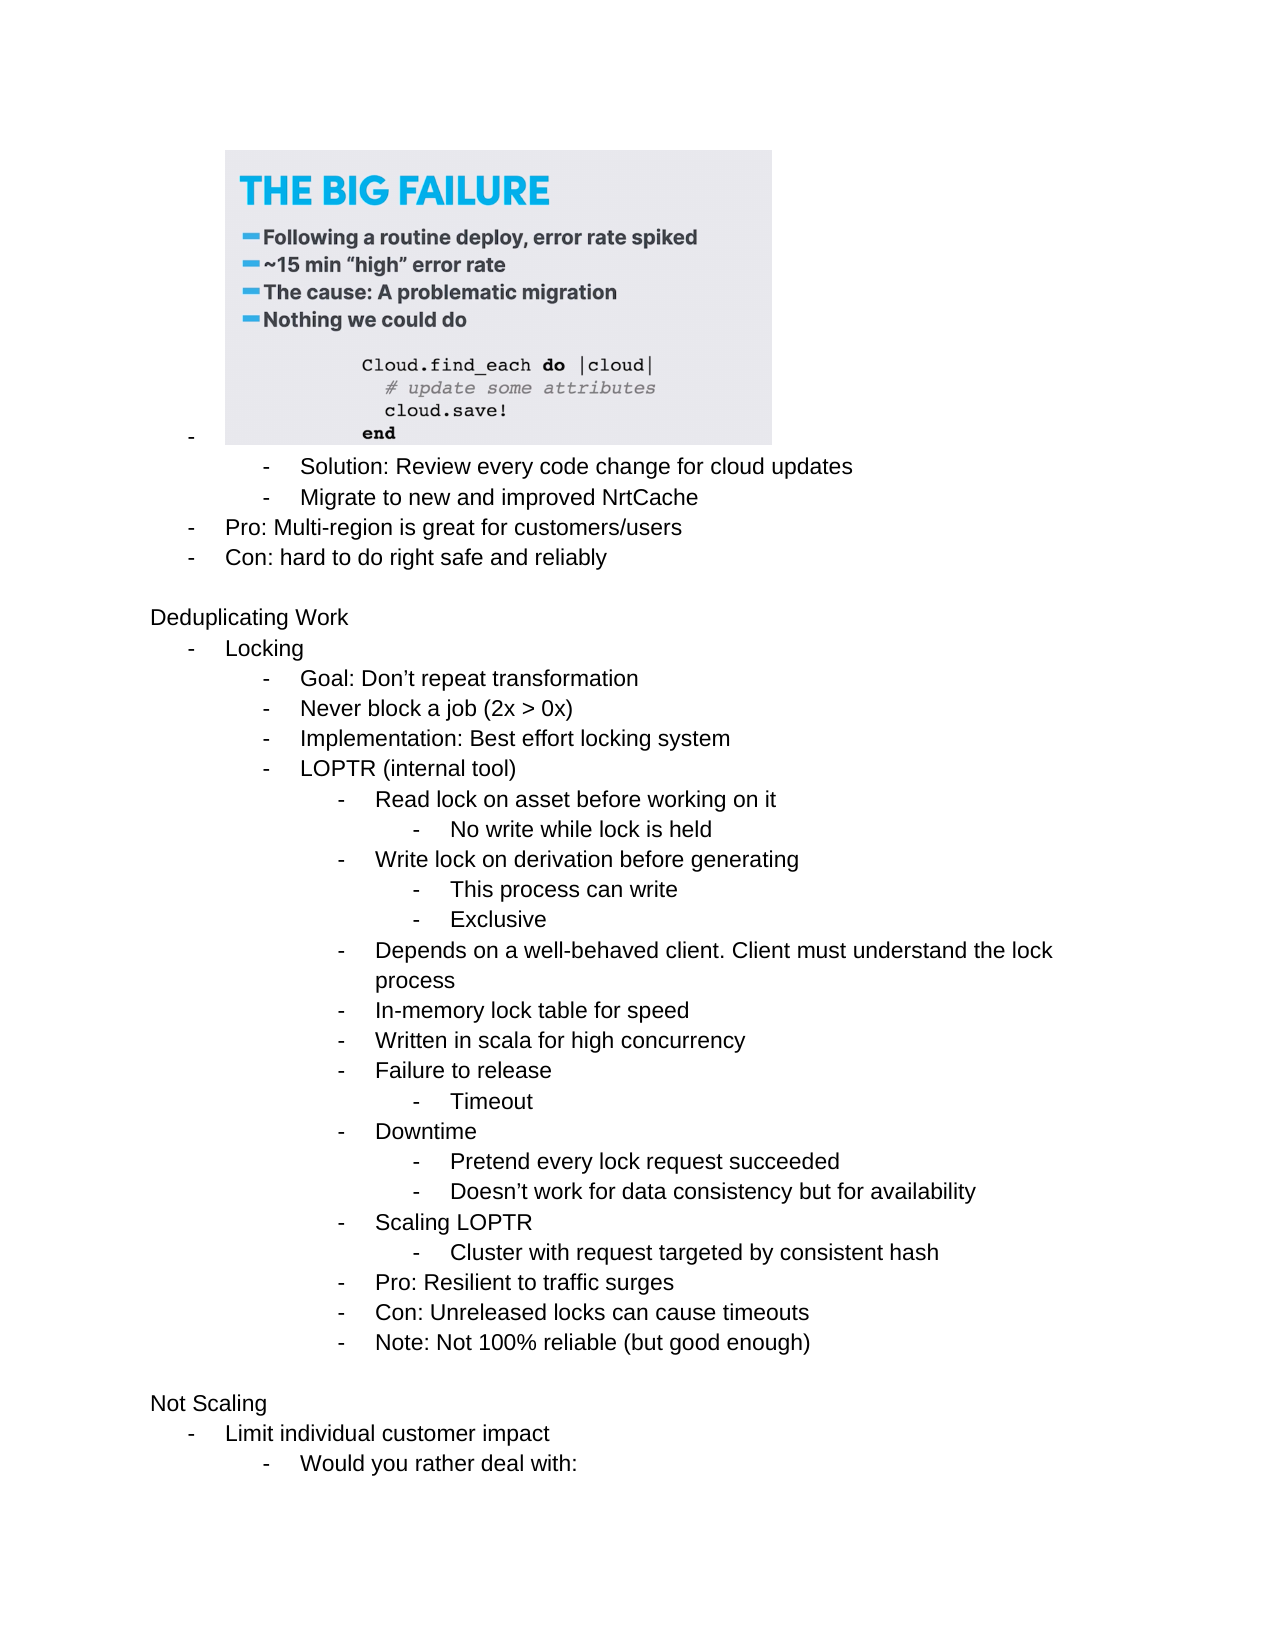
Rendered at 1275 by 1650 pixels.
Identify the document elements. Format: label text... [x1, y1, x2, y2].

list Would you rather deal with: [262, 1450, 1125, 1476]
list Locking [187, 634, 1125, 661]
list Scaling LOPTR [337, 1208, 1125, 1235]
list Implementation: Best effort locking system [262, 725, 1125, 751]
list Note: Not 100% reliable (but good enough) [337, 1329, 1125, 1356]
list Downtime [337, 1118, 1125, 1144]
list Limit individual customer impact [187, 1420, 1125, 1446]
list Doesn’t work for data consistency but for availability [412, 1178, 1125, 1204]
picture [225, 150, 772, 445]
list Write lock on derivation before generating [337, 846, 1125, 872]
list Pretend every lock request succeeded [412, 1148, 1125, 1174]
list Migrate to new and improved NrtCache [262, 483, 1125, 510]
list This process can write [412, 876, 1125, 902]
list No write while lock is held [412, 816, 1125, 842]
list Timeout [412, 1088, 1125, 1114]
list Never block a job (2x > 0x) [262, 695, 1125, 721]
list In-memory lock table for speed [337, 997, 1125, 1023]
list Cluster with request targeted by consistent hash [412, 1239, 1125, 1265]
list Con: hard to do right safe and reliably [187, 544, 1125, 570]
list Pro: Multi-region is great for customers/users [187, 514, 1125, 540]
text Deduplicating Work [150, 604, 1125, 631]
list Failure to release [337, 1057, 1125, 1084]
text Not Scaling [150, 1390, 1125, 1416]
list Exclusive [412, 906, 1125, 933]
list Read lock on asset before working on it [337, 786, 1125, 812]
list LOPTR (internal tool) [262, 755, 1125, 782]
list Depends on a well-behaved client. Client must understand the lock process [337, 937, 1125, 993]
list Written in scala for high concurrency [337, 1027, 1125, 1053]
list Solution: Review every code change for cloud updates [262, 453, 1125, 479]
list Con: Unreleased locks can cause timeouts [337, 1299, 1125, 1325]
list Goal: Don’t repeat transformation [262, 665, 1125, 691]
list Pro: Resilient to traffic surges [337, 1269, 1125, 1295]
